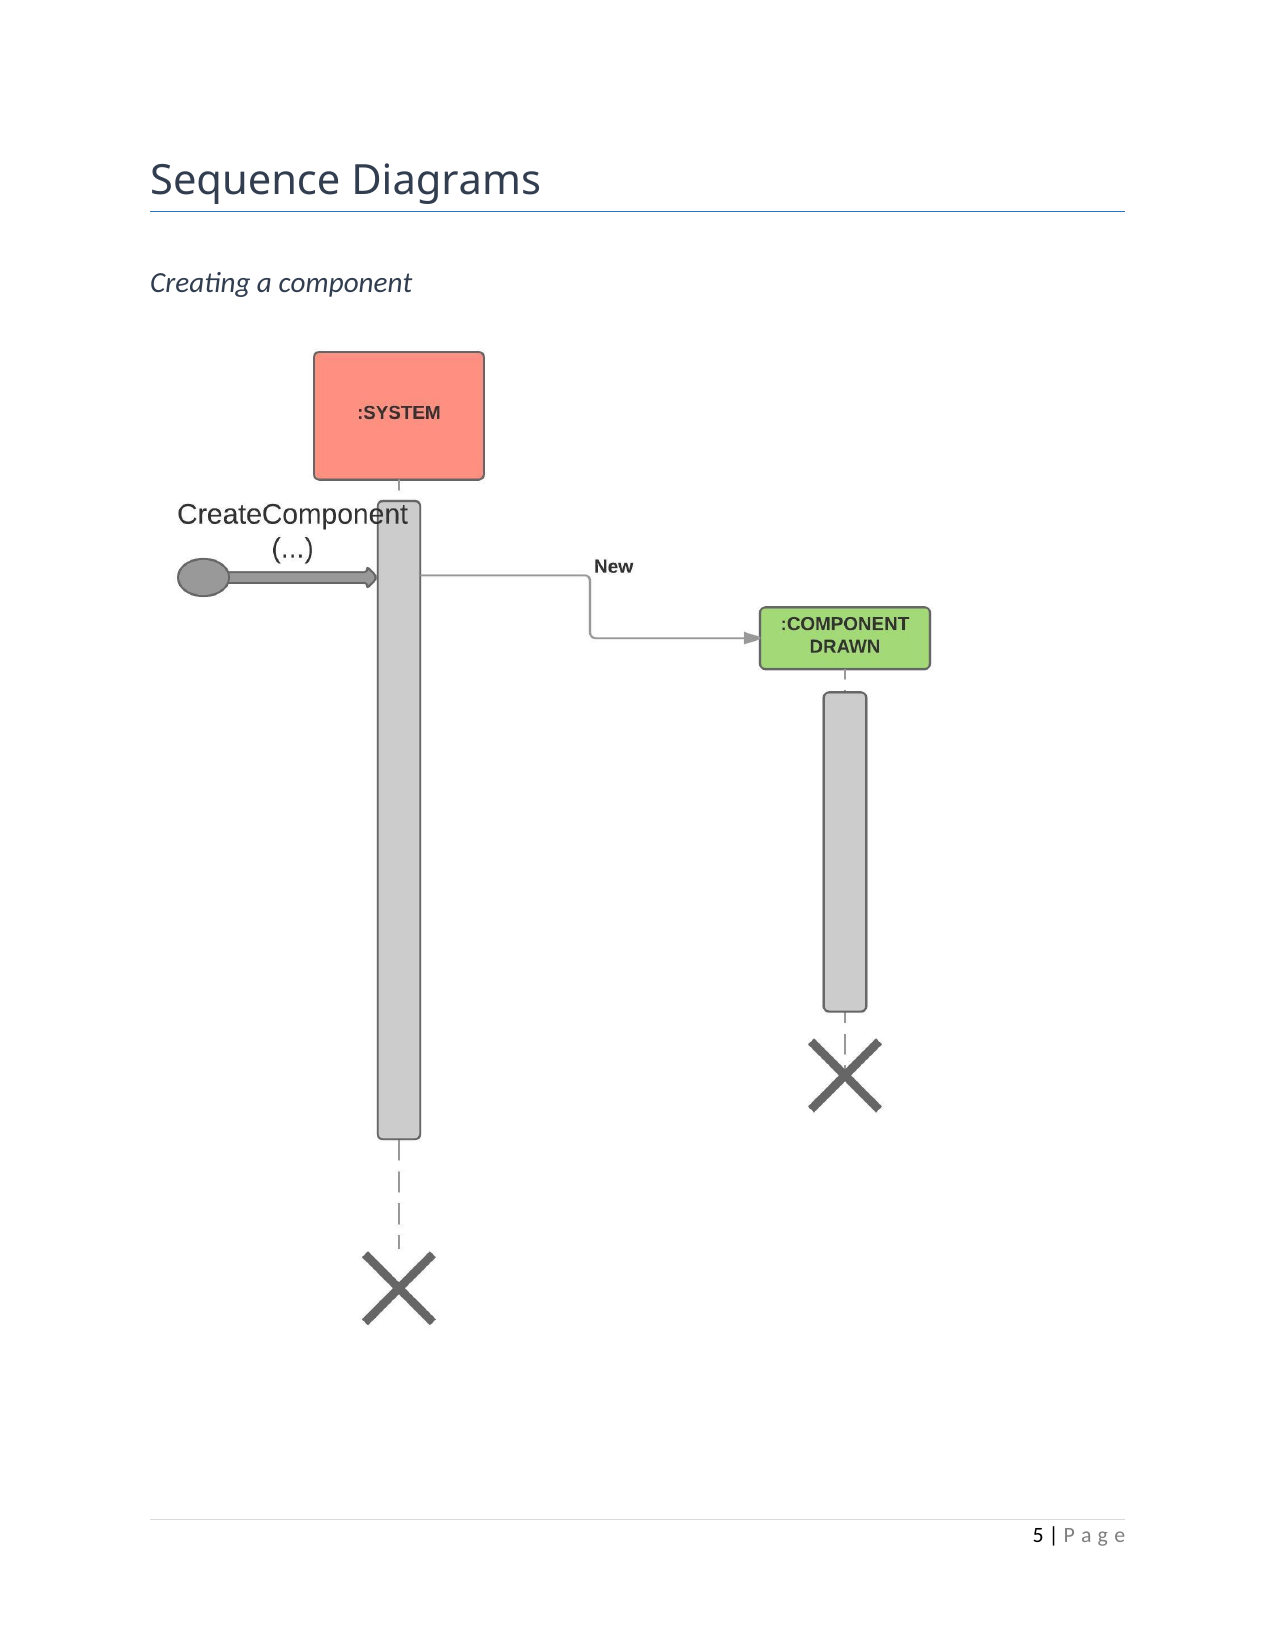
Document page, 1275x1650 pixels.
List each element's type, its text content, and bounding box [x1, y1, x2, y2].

subtitle Sequence Diagrams [150, 150, 1125, 211]
picture [150, 325, 1007, 1402]
subtitle Creating a component [150, 264, 1125, 299]
